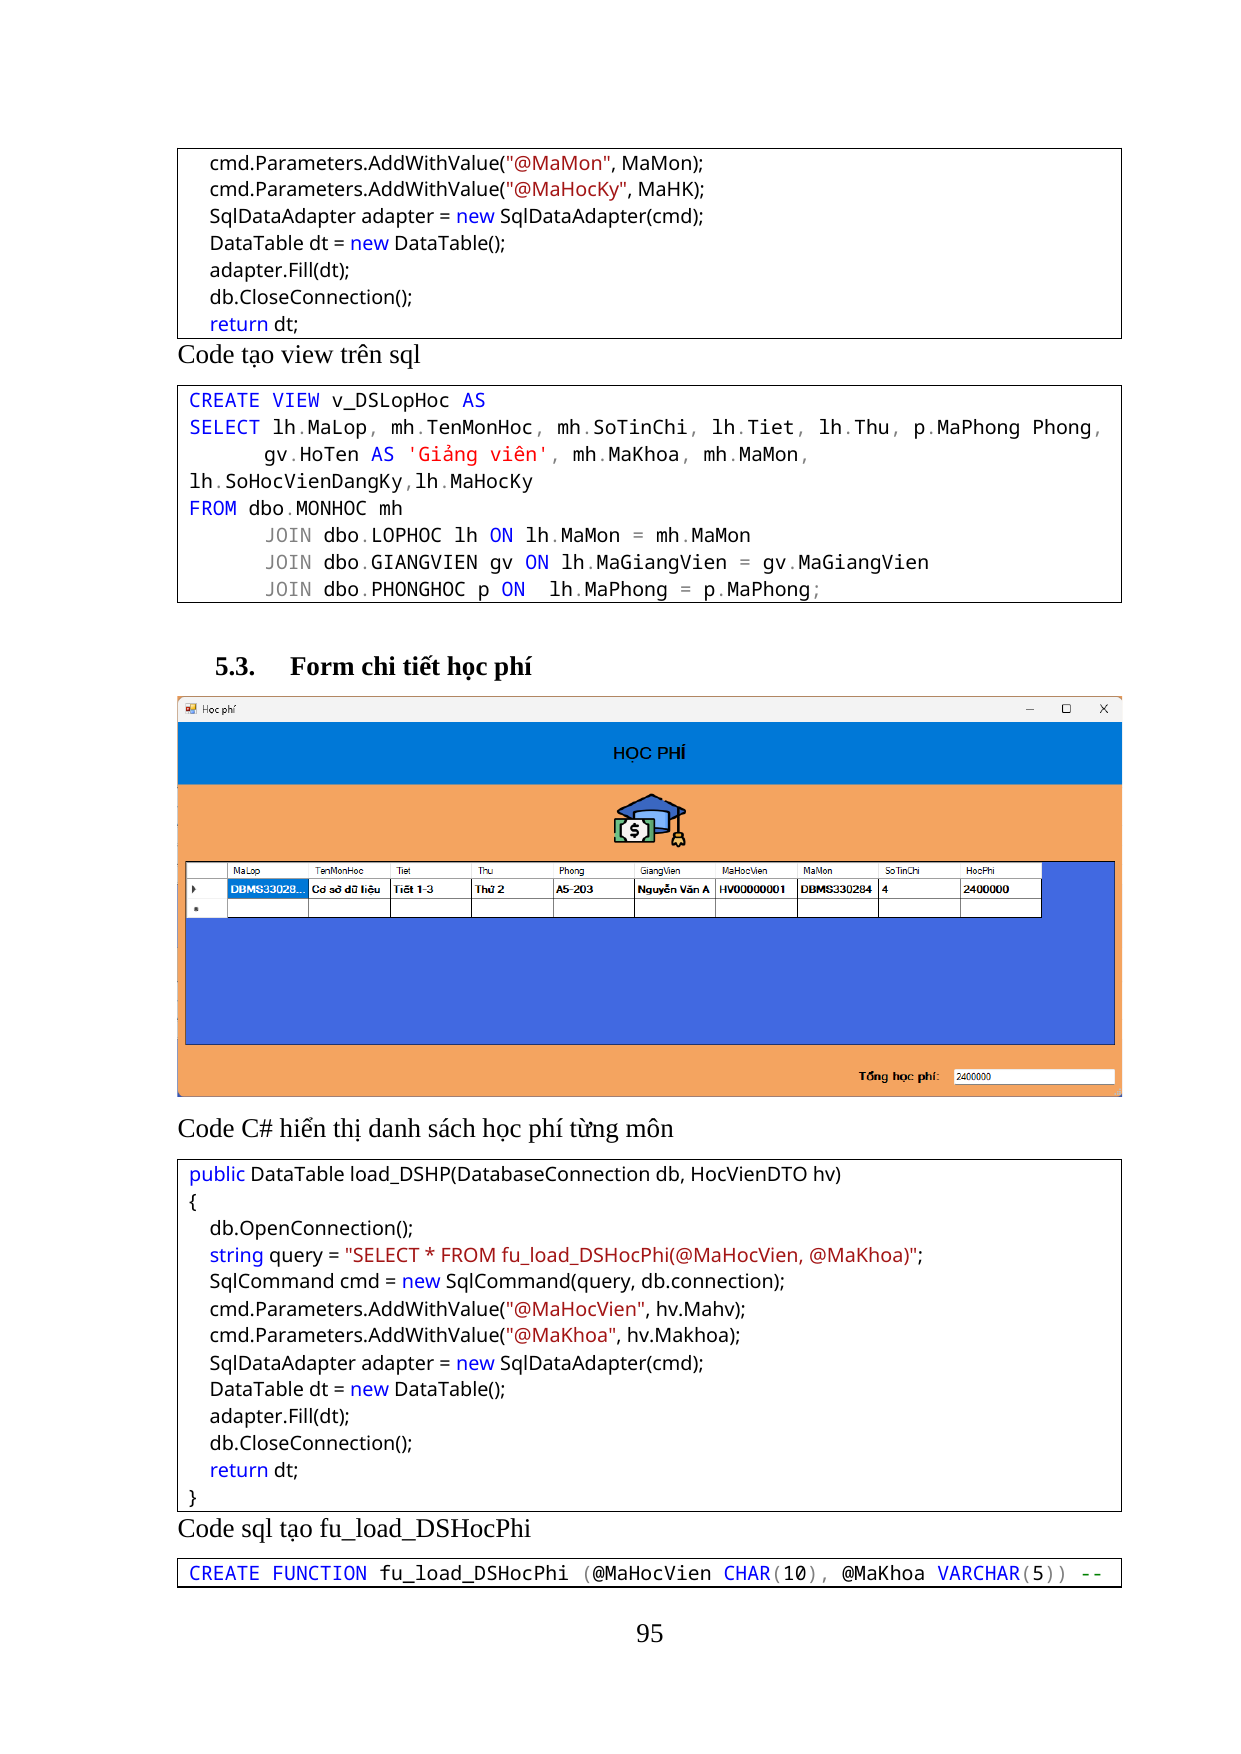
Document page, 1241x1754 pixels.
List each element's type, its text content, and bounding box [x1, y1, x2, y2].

table_header CREATE VIEW v_DSLopHoc AS SELECT lh.MaLop, mh.TenMonHoc, mh.SoTinChi, lh.Tiet, lh.Thu, p.MaPhong Phong, gv.HoTen AS 'Giảng viên', mh.MaKhoa, mh.MaMon, lh.SoHocVienDangKy,lh.MaHocKy FROM dbo.MONHOC mh JOIN dbo.LOPHOC lh ON lh.MaMon = mh.MaMon JOIN dbo.GIANGVIEN gv ON lh.MaGiangVien = gv.MaGiangVien JOIN dbo.PHONGHOC p ON lh.MaPhong = p.MaPhong; [178, 386, 1121, 602]
text Code tạo view trên sql [177, 339, 1122, 370]
text Code C# hiển thị danh sách học phí từng môn [177, 1112, 1122, 1143]
picture [177, 696, 1123, 1097]
text Code sql tạo fu_load_DSHocPhi [177, 1512, 1122, 1543]
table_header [178, 1559, 1121, 1586]
table_header public DataTable load_DSHP(DatabaseConnection db, HocVienDTO hv) { db.OpenConnection(); string query = "SELECT * FROM fu_load_DSHocPhi(@MaHocVien, @MaKhoa)"; SqlCommand cmd = new SqlCommand(query, db.connection); cmd.Parameters.AddWithValue("@MaHocVien", hv.Mahv); cmd.Parameters.AddWithValue("@MaKhoa", hv.Makhoa); SqlDataAdapter adapter = new SqlDataAdapter(cmd); DataTable dt = new DataTable(); adapter.Fill(dt); db.CloseConnection(); return dt; } [178, 1160, 1121, 1511]
subtitle Form chi tiết học phí [215, 650, 1122, 681]
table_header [178, 149, 1121, 338]
